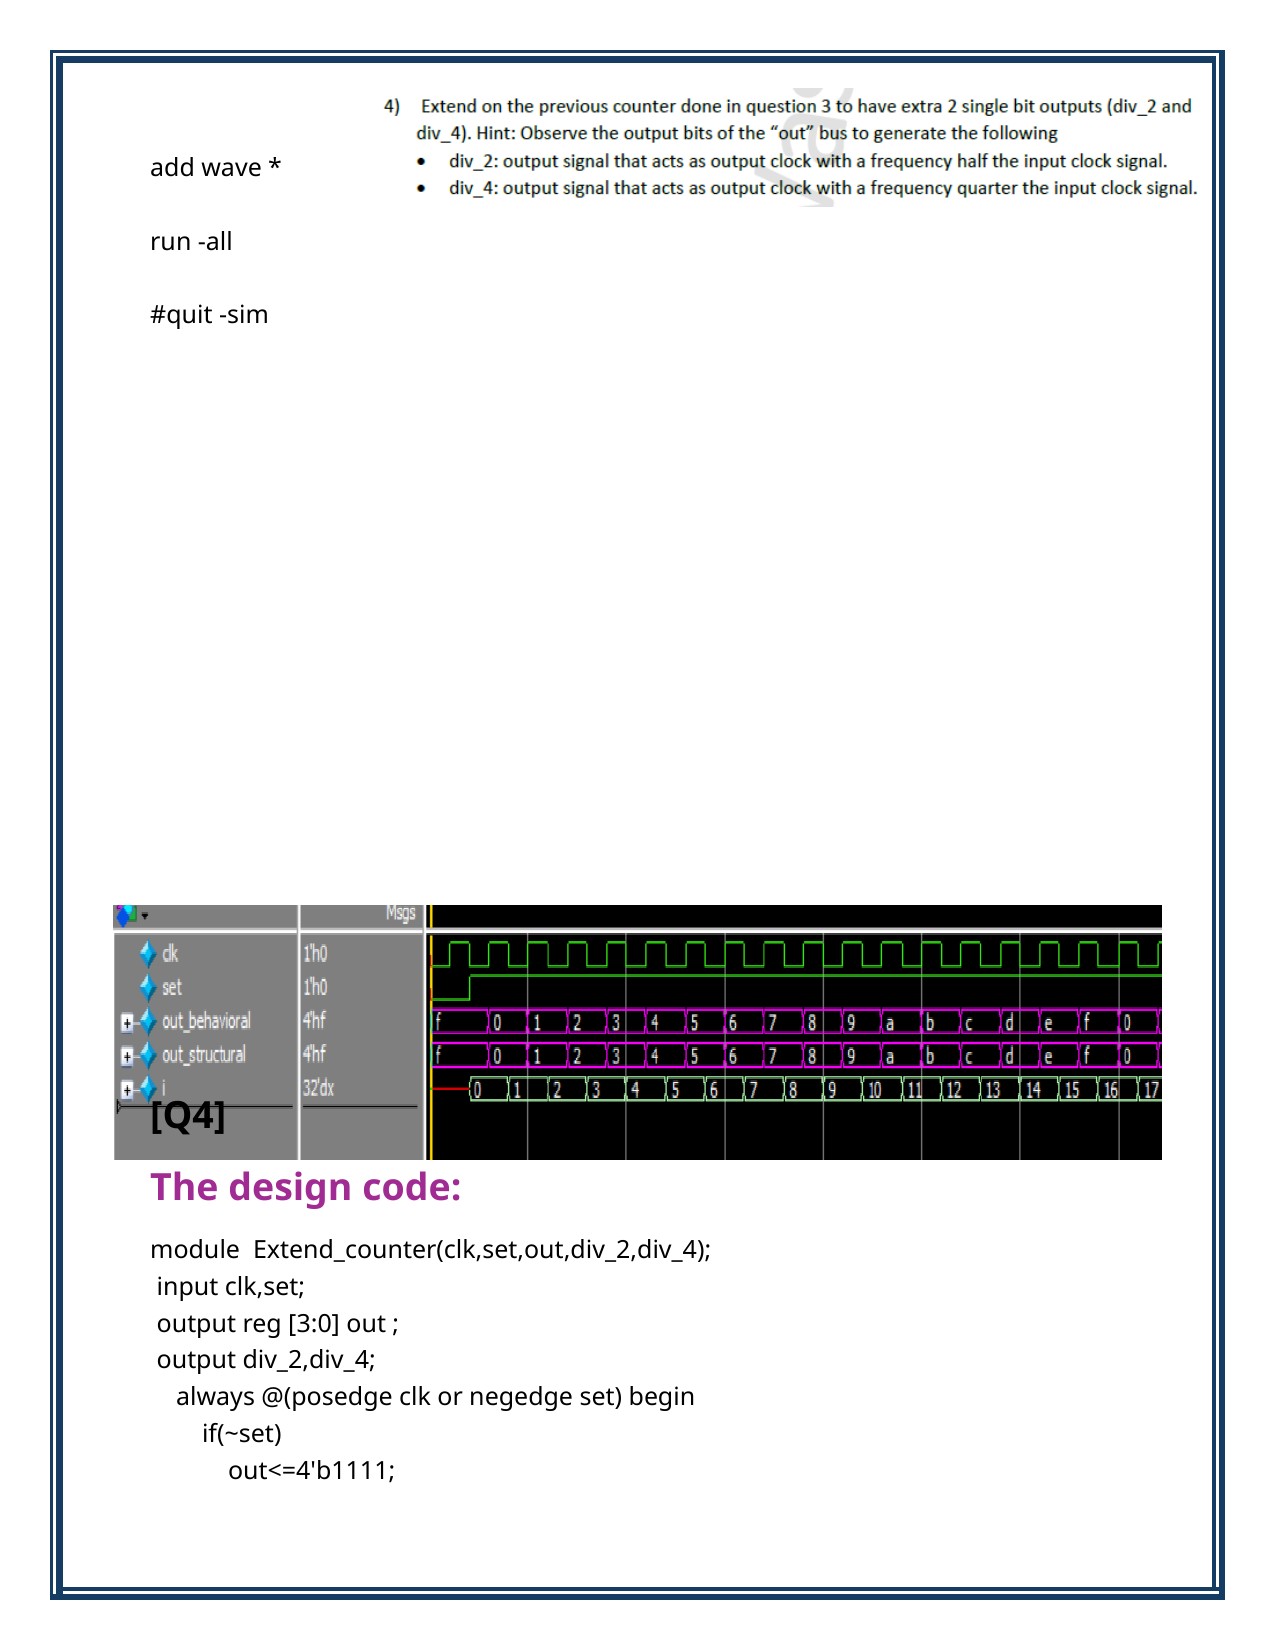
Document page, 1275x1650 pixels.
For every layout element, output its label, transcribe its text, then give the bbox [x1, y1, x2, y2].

text #quit -sim [150, 297, 1125, 331]
text output div_2,div_4; [150, 1342, 1125, 1376]
picture [113, 905, 1162, 1160]
text [Q4] [150, 1088, 1125, 1139]
text output reg [3:0] out ; [150, 1305, 1125, 1339]
picture [376, 88, 1206, 207]
text add wave * [150, 150, 1125, 184]
text if(~set) [150, 1416, 1125, 1450]
text The design code: [150, 1160, 1125, 1211]
text always @(posedge clk or negedge set) begin [150, 1379, 1125, 1413]
text module Extend_counter(clk,set,out,div_2,div_4); [150, 1232, 1125, 1266]
text out<=4'b1111; [150, 1452, 1125, 1487]
text run -all [150, 223, 1125, 258]
text input clk,set; [150, 1269, 1125, 1303]
